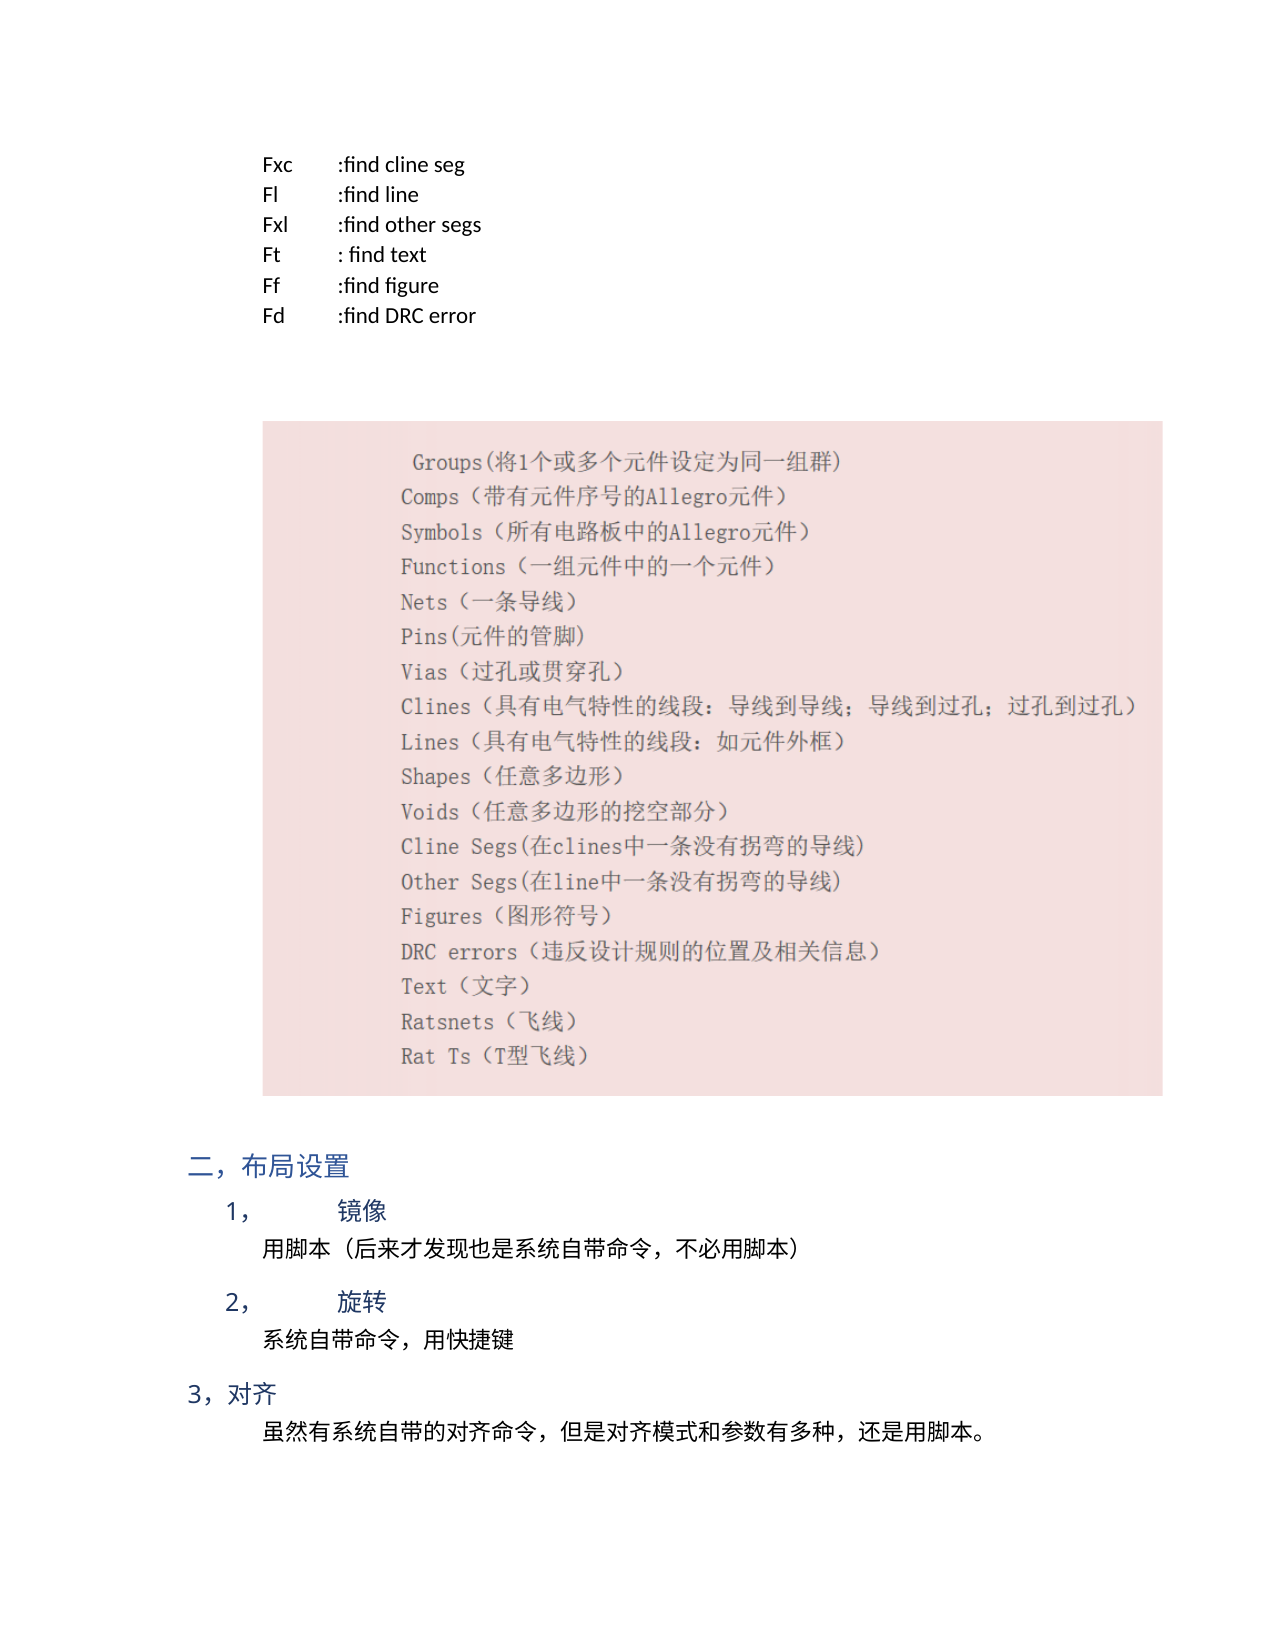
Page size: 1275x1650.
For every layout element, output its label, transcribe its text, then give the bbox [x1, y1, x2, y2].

list Fxl :find other segs [262, 210, 1087, 238]
list Ft : find text [262, 241, 1087, 269]
list Fd :find DRC error [262, 301, 1087, 329]
subtitle 镜像 [225, 1191, 1087, 1228]
picture [262, 421, 1163, 1096]
subtitle 旋转 [225, 1283, 1087, 1319]
subtitle 3，对齐 [187, 1374, 1087, 1411]
list 系统自带命令，用快捷键 [262, 1322, 1087, 1355]
text 虽然有系统自带的对齐命令，但是对齐模式和参数有多种，还是用脚本。 [187, 1413, 1087, 1447]
list Fl :find line [262, 180, 1087, 208]
list 用脚本（后来才发现也是系统自带命令，不必用脚本） [262, 1230, 1087, 1264]
list Ff :find figure [262, 271, 1087, 299]
list Fxc :find cline seg [262, 150, 1087, 178]
subtitle 二，布局设置 [187, 1145, 1087, 1184]
